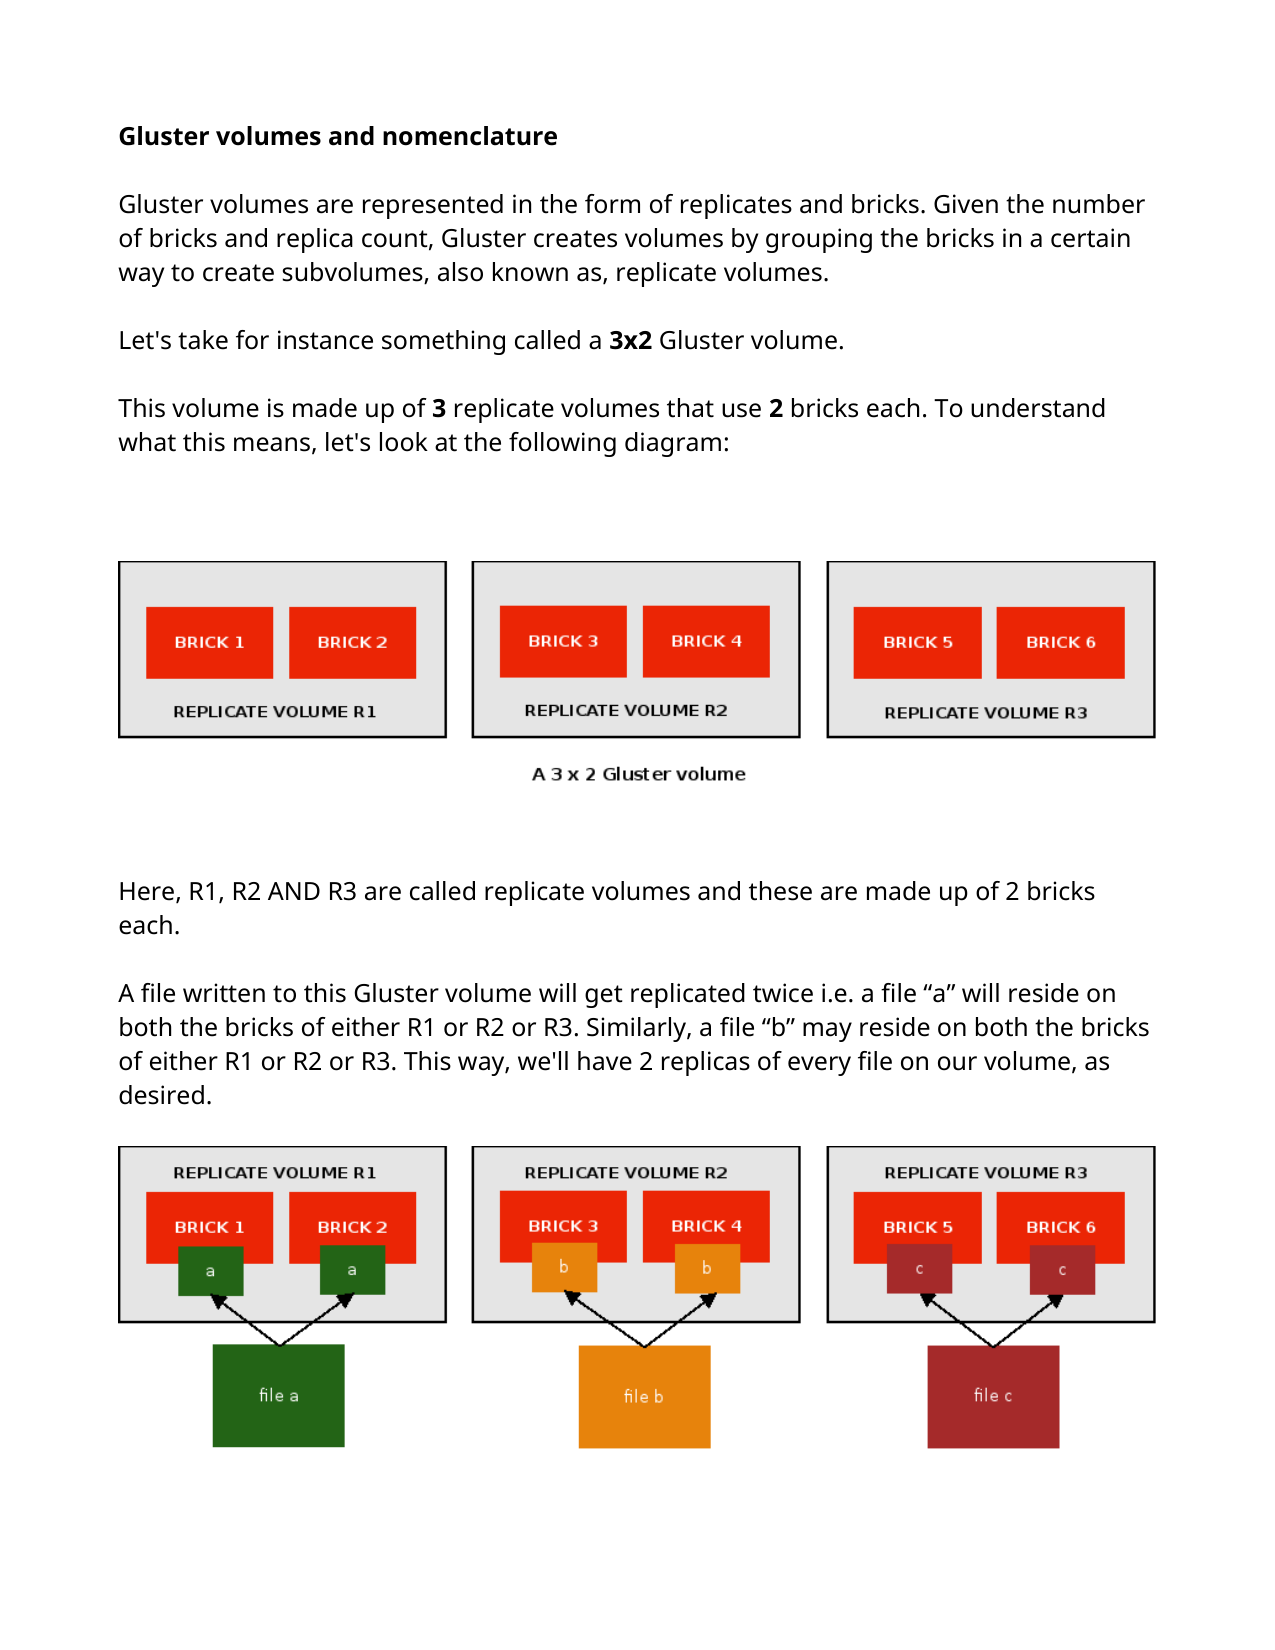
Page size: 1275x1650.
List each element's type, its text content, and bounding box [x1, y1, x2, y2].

text Gluster volumes are represented in the form of replicates and bricks. Given the number of bricks and replica count, Gluster creates volumes by grouping the bricks in a certain way to create subvolumes, also known as, replicate volumes. [118, 186, 1157, 288]
text Gluster volumes and nomenclature [118, 118, 1157, 152]
text Here, R1, R2 AND R3 are called replicate volumes and these are made up of 2 bricks each. [118, 873, 1157, 942]
picture [118, 1146, 1157, 1451]
text A file written to this Gluster volume will get replicated twice i.e. a file “a” will reside on both the bricks of either R1 or R2 or R3. Similarly, a file “b” may reside on both the bricks of either R1 or R2 or R3. This way, we'll have 2 replicas of every file on our volume, as desired. [118, 976, 1157, 1112]
text Let's take for instance something called a 3x2 Gluster volume. [118, 322, 1157, 357]
text This volume is made up of 3 replicate volumes that use 2 bricks each. To understand what this means, let's look at the following diagram: [118, 391, 1157, 459]
picture [118, 561, 1157, 840]
